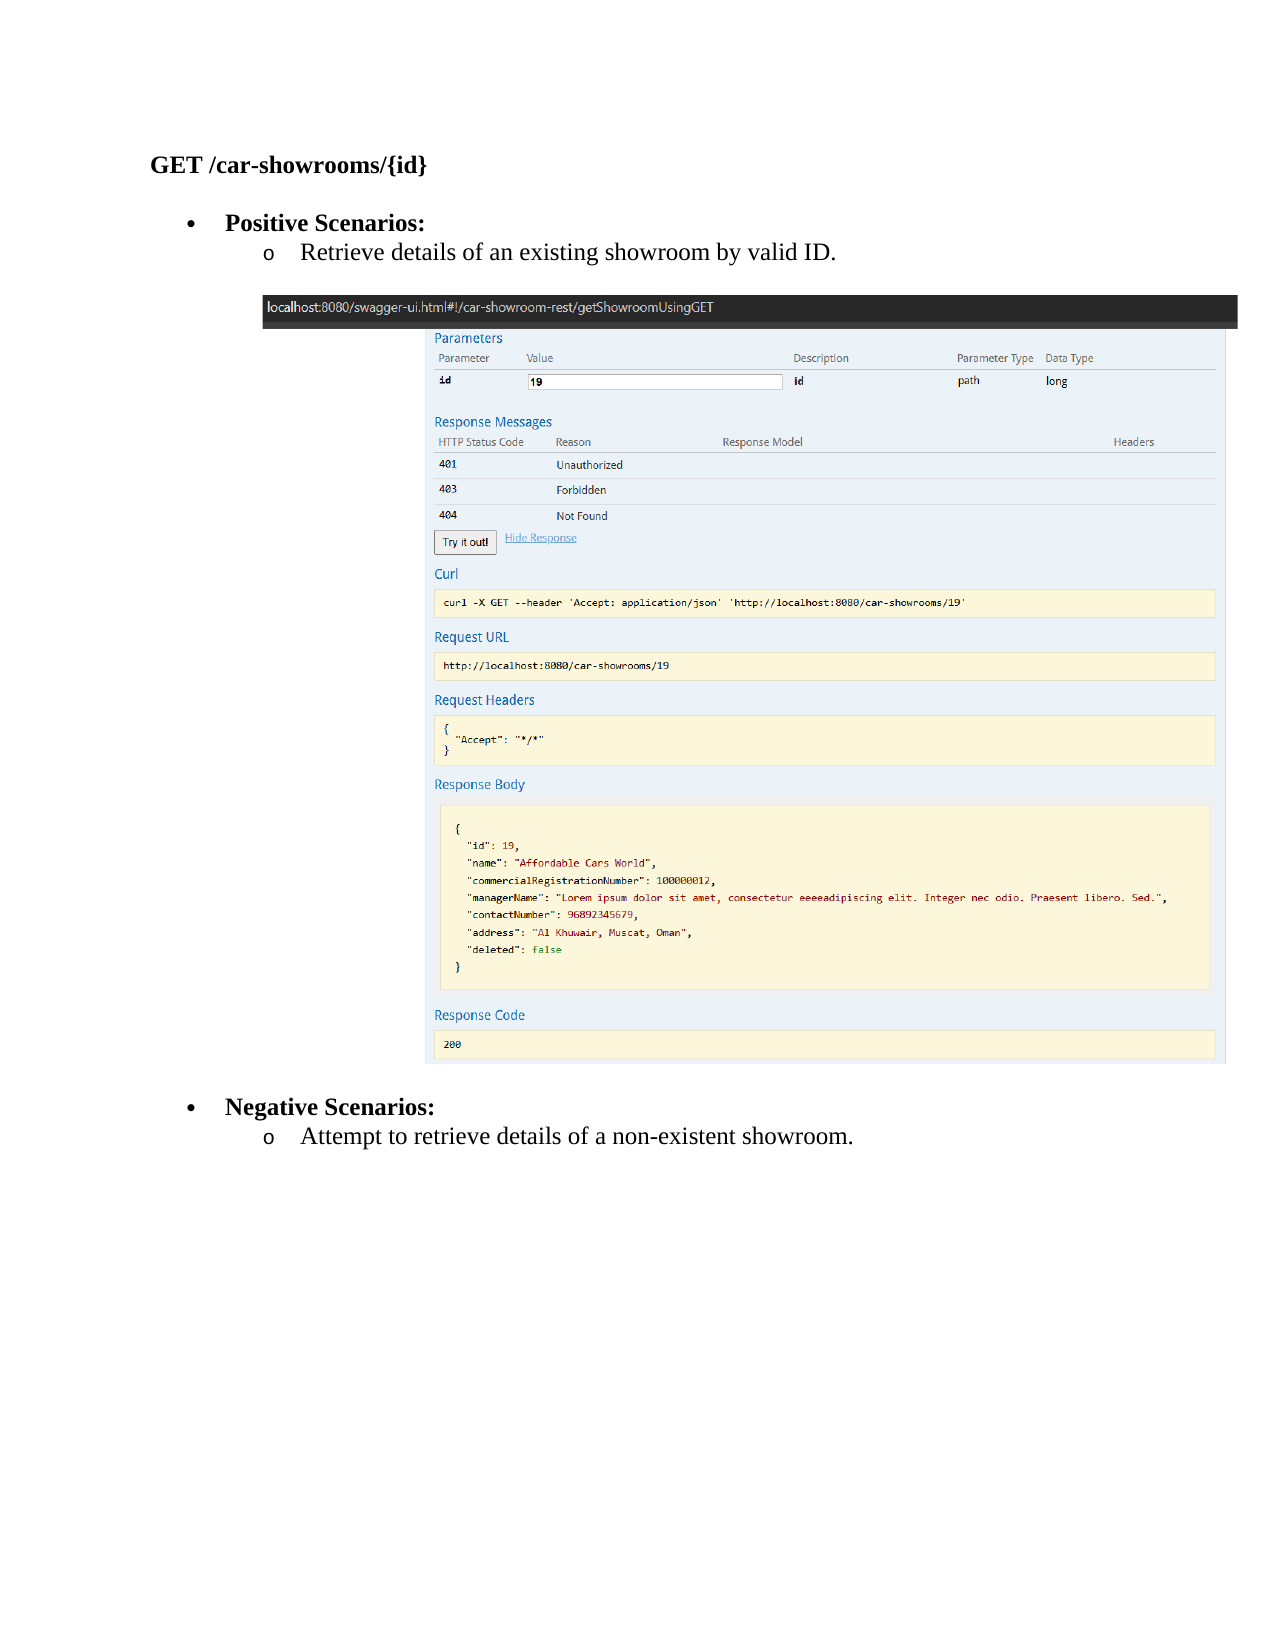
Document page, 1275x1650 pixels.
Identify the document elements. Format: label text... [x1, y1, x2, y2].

list Attempt to retrieve details of a non-existent showroom. [262, 1121, 1125, 1151]
list Retrieve details of an existing showroom by valid ID. [262, 237, 1125, 266]
picture [262, 295, 1238, 1064]
list Negative Scenarios: [187, 1092, 1125, 1121]
list Positive Scenarios: [187, 208, 1125, 237]
text GET /car-showrooms/{id} [150, 150, 1125, 179]
